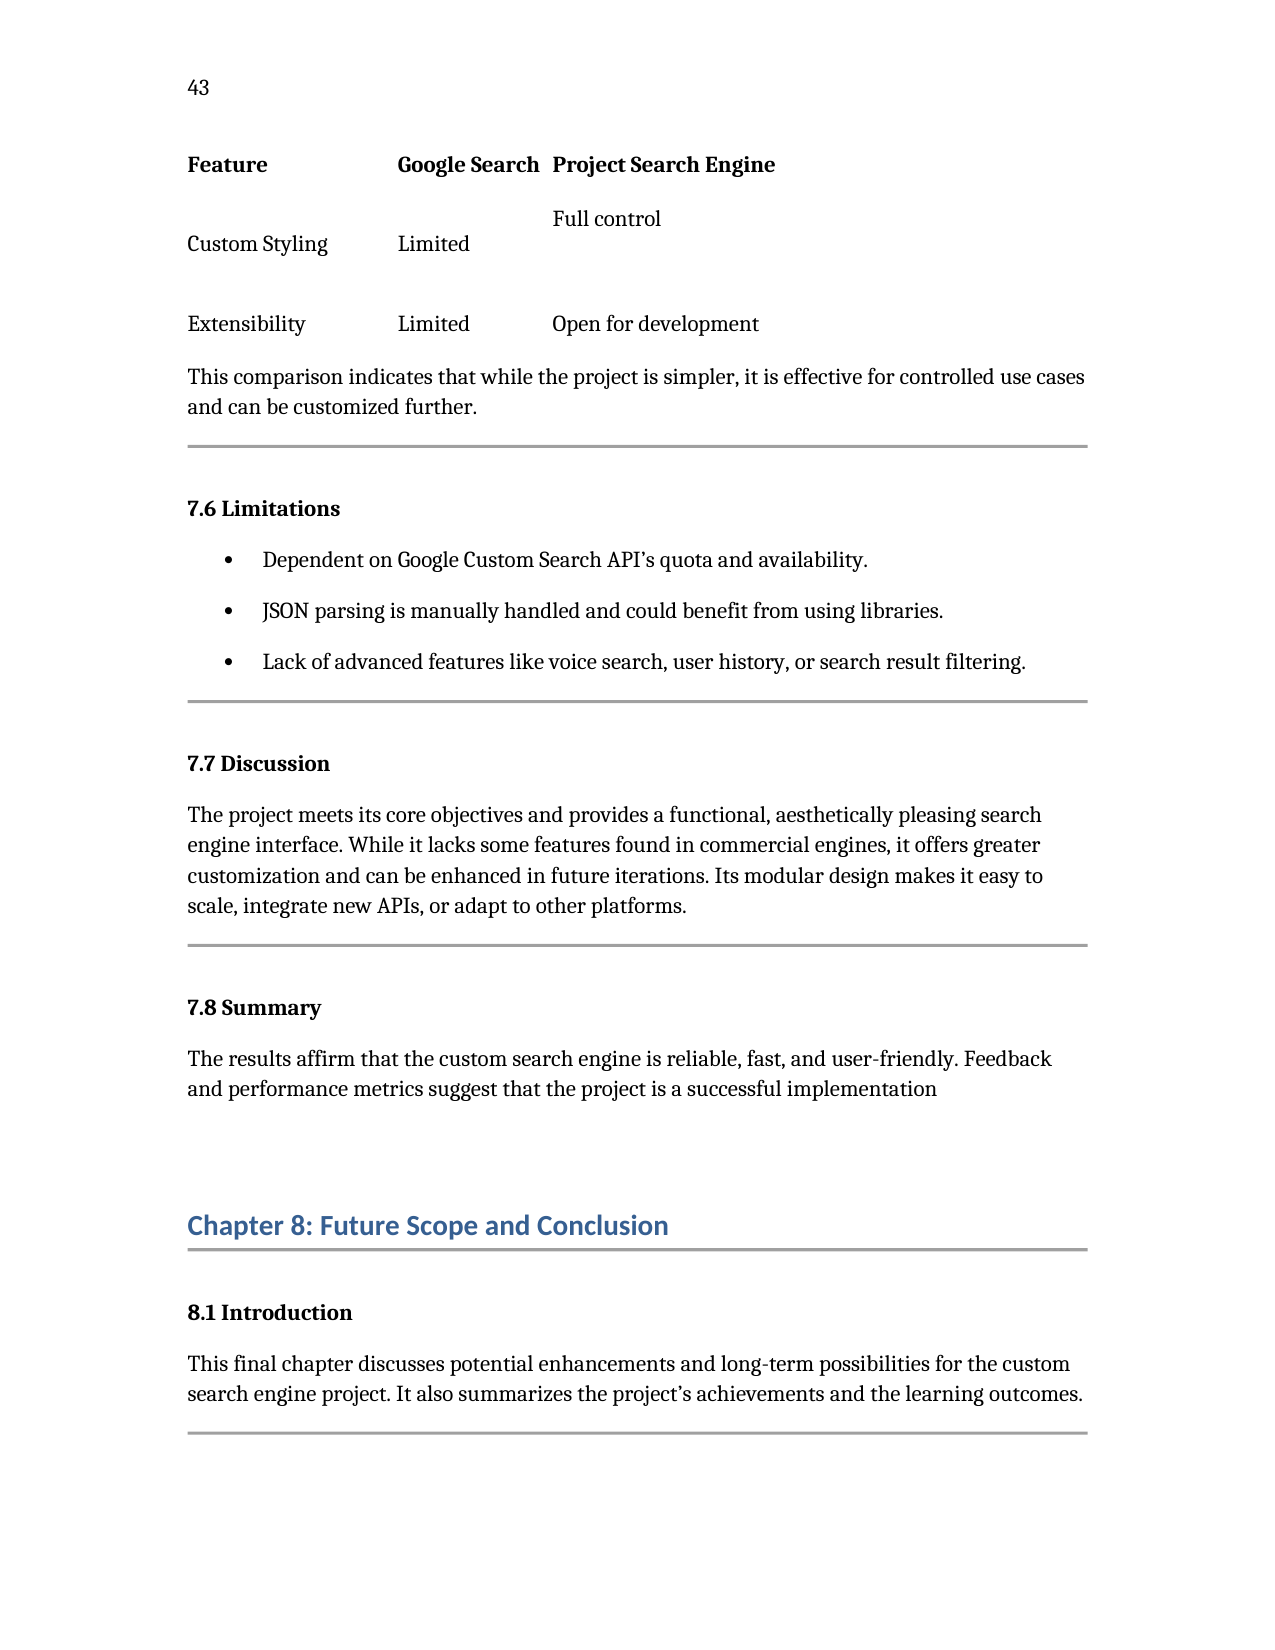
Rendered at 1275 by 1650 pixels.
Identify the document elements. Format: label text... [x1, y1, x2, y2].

text The project meets its core objectives and provides a functional, aesthetically pleasing search engine interface. While it lacks some features found in commercial engines, it offers greater customization and can be enhanced in future iterations. Its modular design makes it easy to scale, integrate new APIs, or adapt to other platforms. [187, 802, 1087, 919]
text 7.6 Limitations [187, 496, 1087, 522]
list Dependent on Google Custom Search API’s quota and availability. [225, 547, 1087, 573]
text This final chapter discusses potential enhancements and long-term possibilities for the custom search engine project. It also summarizes the project’s achievements and the learning outcomes. [187, 1350, 1087, 1407]
list Lack of advanced features like voice search, user history, or search result filtering. [225, 649, 1087, 675]
table_header Feature [186, 150, 396, 204]
table_cell Limited [396, 204, 551, 309]
text 7.8 Summary [187, 995, 1087, 1021]
table_header Project Search Engine [551, 150, 788, 204]
table_cell Limited [396, 309, 551, 363]
text 8.1 Introduction [187, 1299, 1087, 1326]
subtitle Chapter 8: Future Scope and Conclusion [187, 1207, 1087, 1243]
table_header Google Search [396, 150, 551, 204]
list JSON parsing is manually handled and could benefit from using libraries. [225, 598, 1087, 624]
table_cell Open for development [551, 309, 788, 363]
table_cell Custom Styling [186, 204, 396, 309]
text This comparison indicates that while the project is simpler, it is effective for controlled use cases and can be customized further. [187, 363, 1087, 420]
table_cell Extensibility [186, 309, 396, 363]
text 7.7 Discussion [187, 751, 1087, 777]
table_cell Full control [551, 204, 788, 309]
text The results affirm that the custom search engine is reliable, fast, and user-friendly. Feedback and performance metrics suggest that the project is a successful implementation [187, 1046, 1087, 1102]
